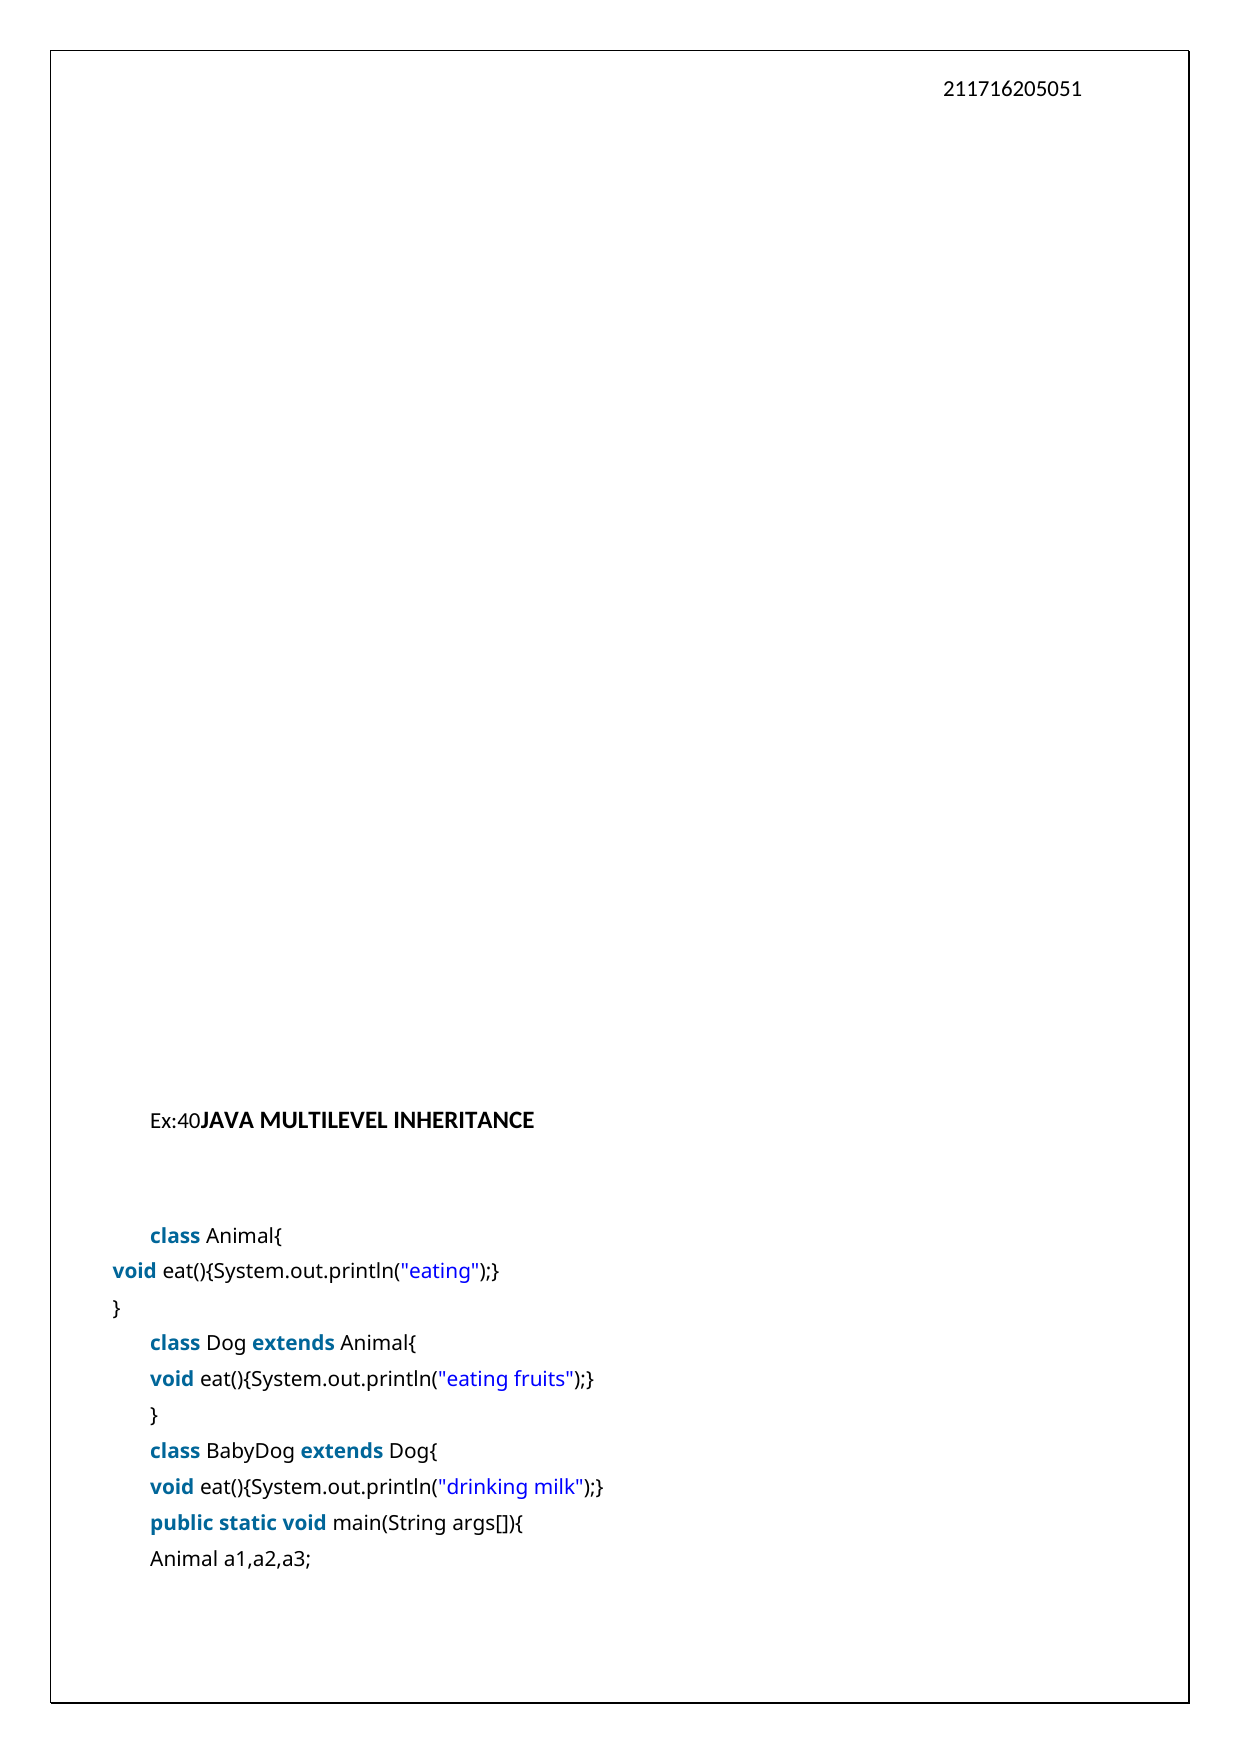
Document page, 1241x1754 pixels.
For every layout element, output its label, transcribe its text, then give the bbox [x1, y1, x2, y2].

text void eat(){System.out.println("eating fruits");} [150, 1357, 1089, 1393]
text Animal a1,a2,a3; [150, 1537, 1089, 1573]
text } [150, 1393, 1089, 1429]
text public static void main(String args[]){ [150, 1501, 1089, 1537]
text void eat(){System.out.println("drinking milk");} [150, 1465, 1089, 1501]
text void eat(){System.out.println("eating");} [112, 1249, 1089, 1285]
text class Dog extends Animal{ [150, 1321, 1089, 1357]
text } [112, 1285, 1089, 1321]
text class BabyDog extends Dog{ [150, 1429, 1089, 1465]
text class Animal{ [150, 1213, 1089, 1249]
text Ex:40JAVA MULTILEVEL INHERITANCE [150, 1104, 1089, 1135]
